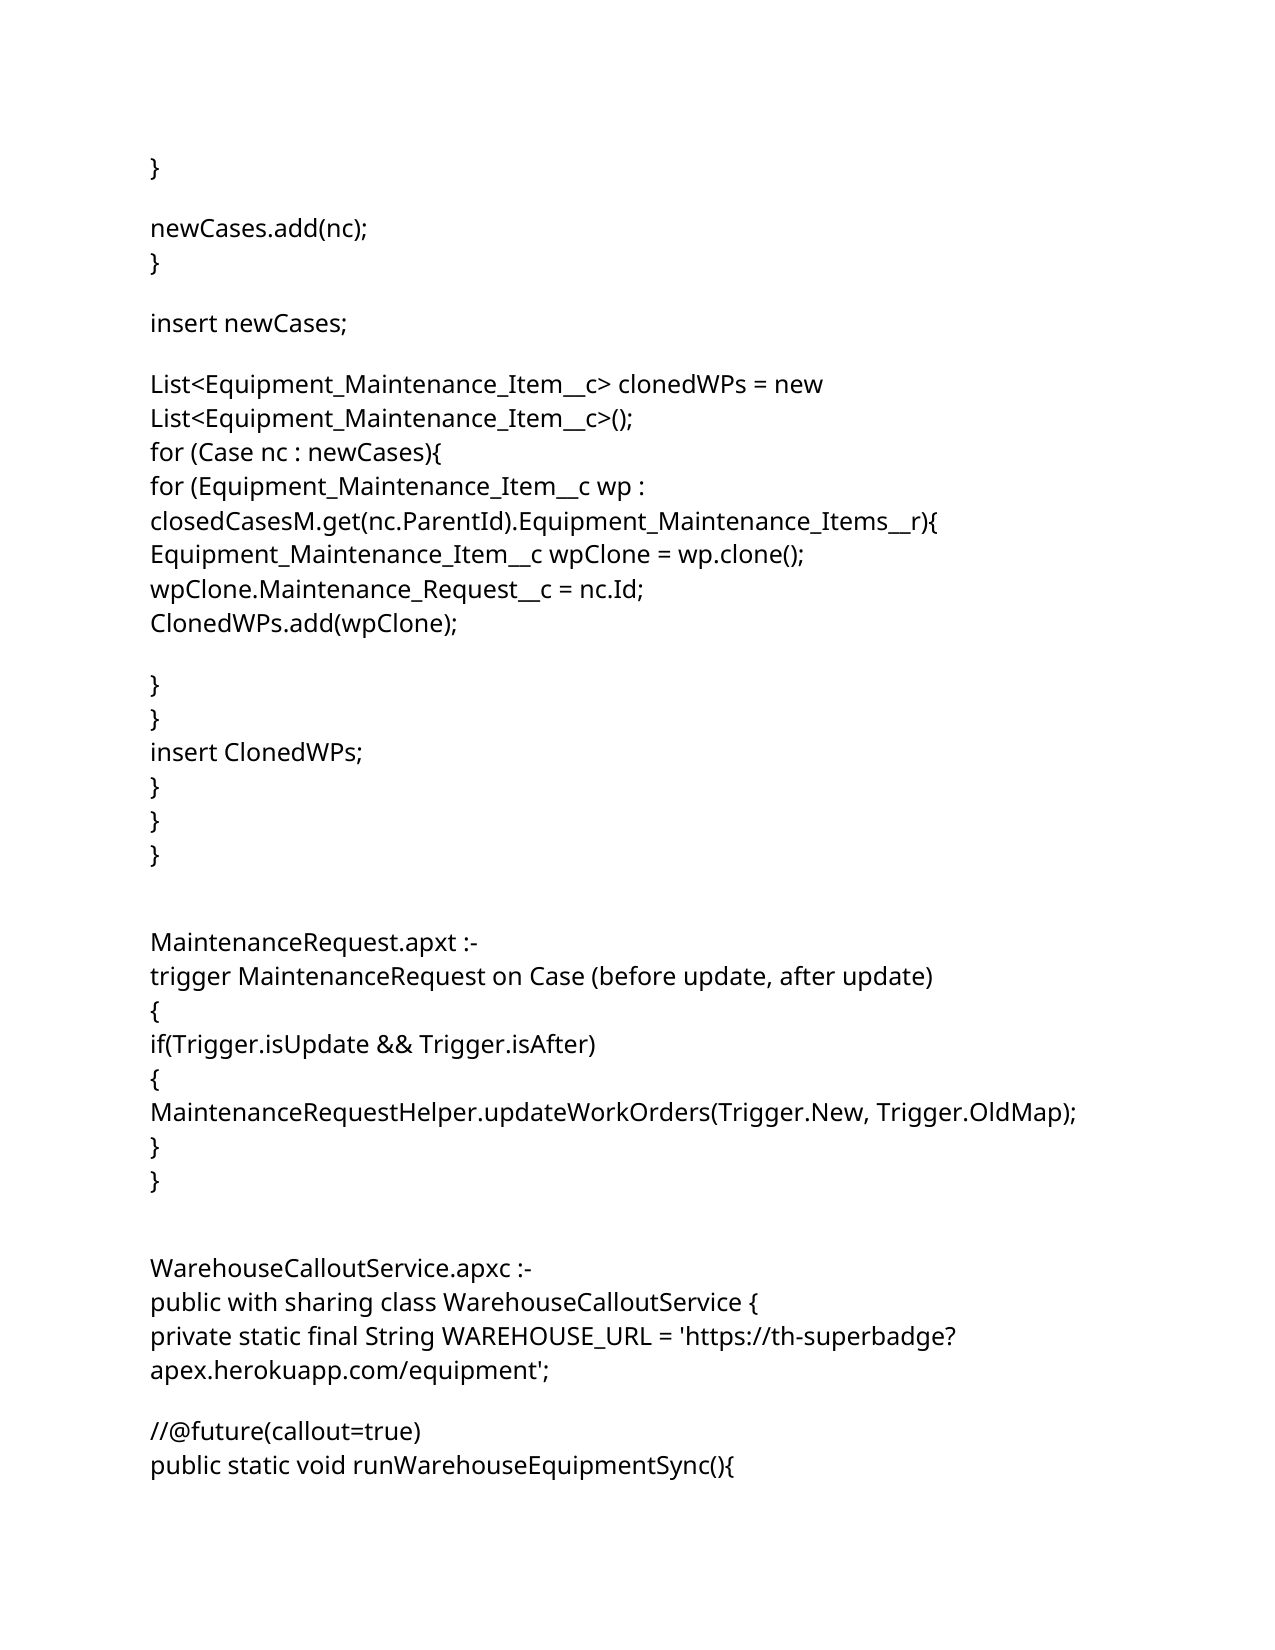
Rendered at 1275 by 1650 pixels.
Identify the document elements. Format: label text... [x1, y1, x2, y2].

text { [150, 1061, 1125, 1095]
text List<Equipment_Maintenance_Item__c> clonedWPs = new [150, 367, 1125, 401]
text for (Case nc : newCases){ [150, 435, 1125, 469]
text public static void runWarehouseEquipmentSync(){ [150, 1448, 1125, 1482]
text List<Equipment_Maintenance_Item__c>(); [150, 401, 1125, 435]
text MaintenanceRequest.apxt :- [150, 924, 1125, 958]
text closedCasesM.get(nc.ParentId).Equipment_Maintenance_Items__r){ [150, 503, 1125, 537]
text insert ClonedWPs; [150, 734, 1125, 768]
text public with sharing class WarehouseCalloutService { [150, 1285, 1125, 1319]
text if(Trigger.isUpdate && Trigger.isAfter) [150, 1027, 1125, 1061]
text trigger MaintenanceRequest on Case (before update, after update) [150, 958, 1125, 992]
text wpClone.Maintenance_Request__c = nc.Id; [150, 571, 1125, 605]
text MaintenanceRequestHelper.updateWorkOrders(Trigger.New, Trigger.OldMap); [150, 1095, 1125, 1129]
text newCases.add(nc); [150, 211, 1125, 245]
text } [150, 700, 1125, 734]
text } [150, 666, 1125, 700]
text WarehouseCalloutService.apxc :- [150, 1251, 1125, 1285]
text } [150, 837, 1125, 871]
text } [150, 1163, 1125, 1197]
text Equipment_Maintenance_Item__c wpClone = wp.clone(); [150, 537, 1125, 571]
text private static final String WAREHOUSE_URL = 'https://th-superbadge?apex.herokuapp.com/equipment'; [150, 1319, 1125, 1387]
text //@future(callout=true) [150, 1414, 1125, 1448]
text ClonedWPs.add(wpClone); [150, 605, 1125, 639]
text } [150, 150, 1125, 184]
text insert newCases; [150, 306, 1125, 340]
text { [150, 992, 1125, 1027]
text } [150, 1129, 1125, 1163]
text for (Equipment_Maintenance_Item__c wp : [150, 469, 1125, 503]
text } [150, 768, 1125, 802]
text } [150, 802, 1125, 837]
text } [150, 245, 1125, 279]
